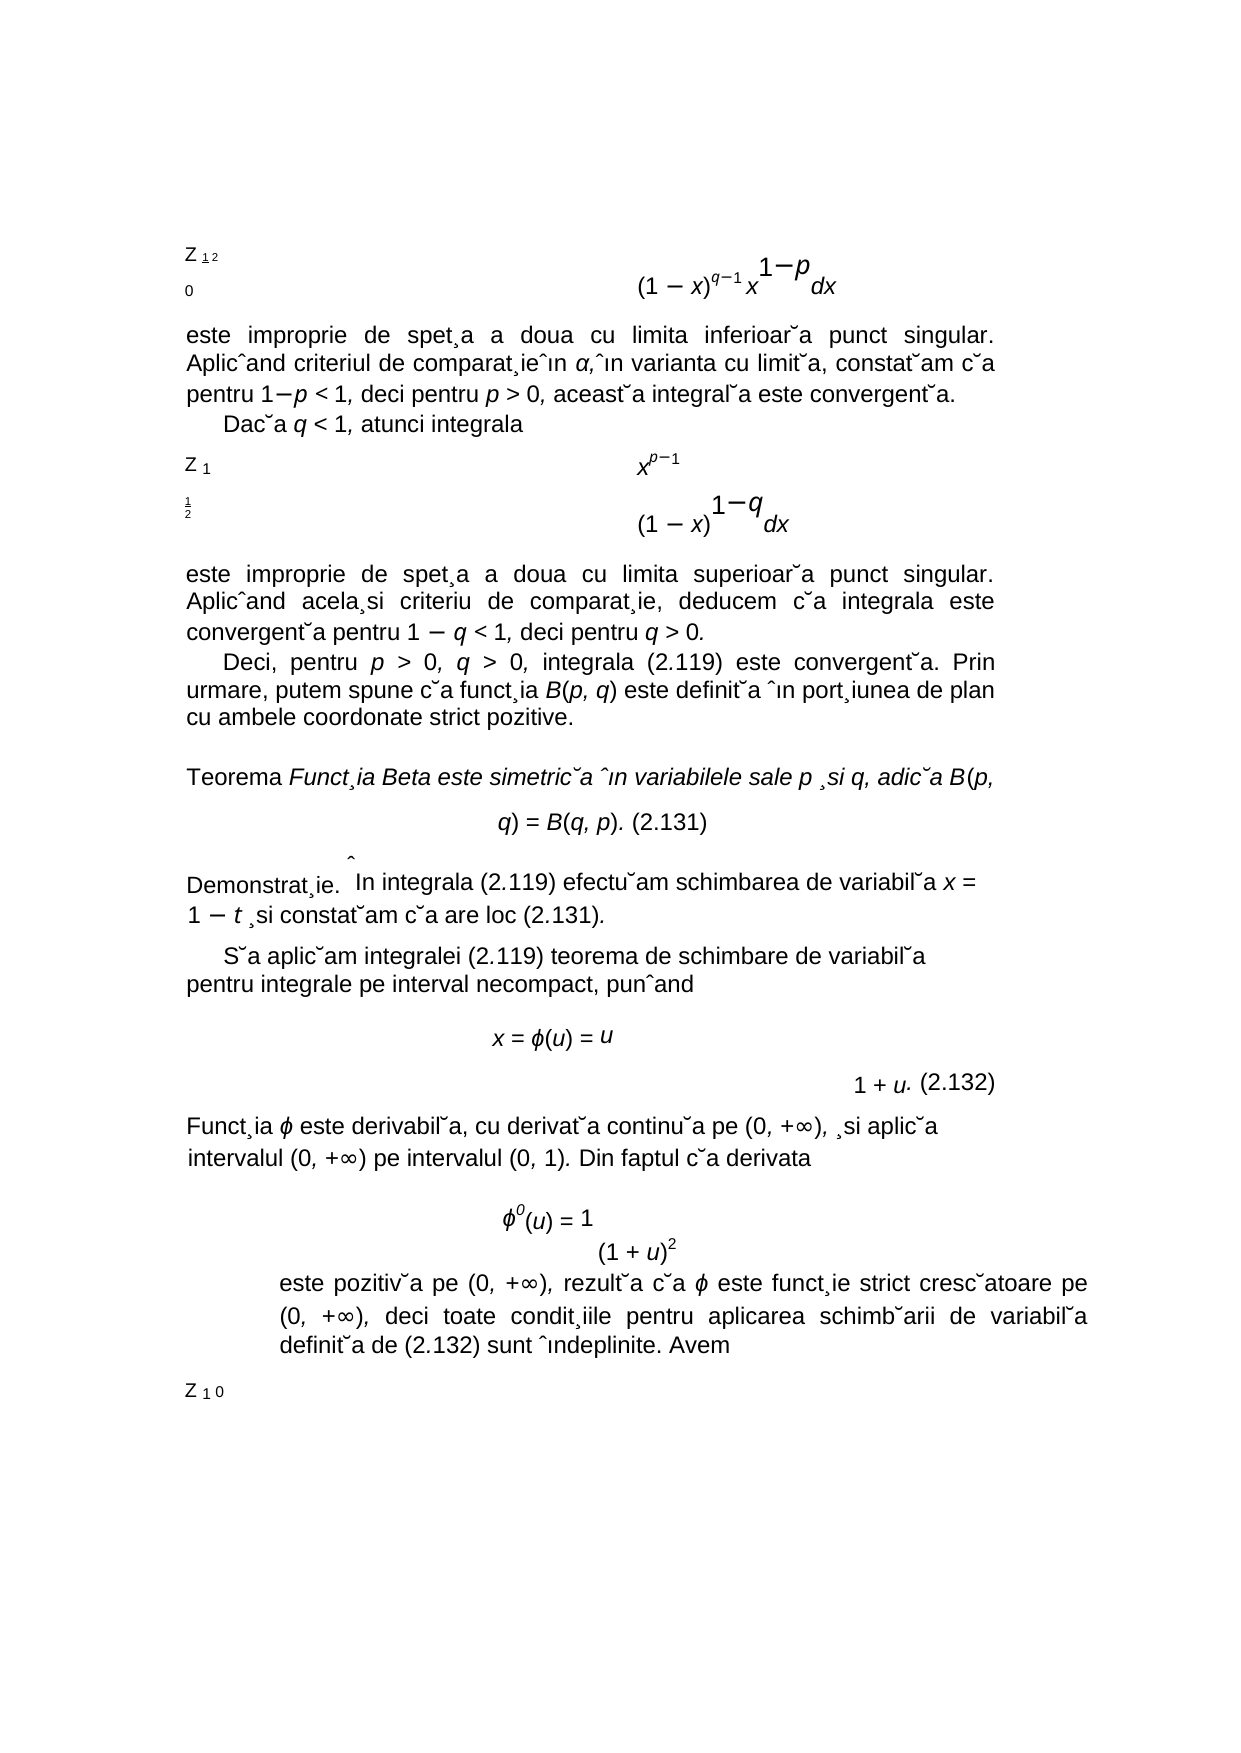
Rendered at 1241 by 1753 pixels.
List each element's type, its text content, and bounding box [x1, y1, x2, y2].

text Deci, pentru p > 0, q > 0, integrala (2.119) este convergent˘a. Prin urmare, putem spune c˘a funct¸ia B(p, q) este definit˘a ˆın port¸iunea de plan cu ambele coordonate strict pozitive. [186, 648, 995, 731]
text Z 1 0 [184, 1372, 411, 1403]
text Z 1 [184, 446, 637, 477]
text x = ϕ(u) = u [492, 1005, 1089, 1052]
text Z 1 2 [184, 246, 637, 265]
text Demonstrat¸ie. ˆIn integrala (2.119) efectu˘am schimbarea de variabil˘a x = 1 − t ¸si constat˘am c˘a are loc (2.131). [186, 854, 995, 931]
text 0 [184, 282, 637, 300]
text 1 + u. (2.132) [184, 1052, 995, 1099]
text ϕ0(u) = 1 [502, 1188, 1089, 1235]
text este improprie de spet¸a a doua cu limita inferioar˘a punct singular. Aplicˆand criteriul de comparat¸ieˆın α,ˆın varianta cu limit˘a, constat˘am c˘a pentru 1−p < 1, deci pentru p > 0, aceast˘a integral˘a este convergent˘a. [186, 321, 995, 409]
text 1 [184, 494, 637, 507]
text (1 − x)1−qdx [637, 483, 1089, 546]
text S˘a aplic˘am integralei (2.119) teorema de schimbare de variabil˘a pentru integrale pe interval necompact, punˆand [186, 942, 995, 997]
text este improprie de spet¸a a doua cu limita superioar˘a punct singular. Aplicˆand acela¸si criteriu de comparat¸ie, deducem c˘a integrala este convergent˘a pentru 1 − q < 1, deci pentru q > 0. [186, 559, 995, 647]
text (1 − x)q−1 x1−pdx [637, 246, 1089, 308]
text Funct¸ia ϕ este derivabil˘a, cu derivat˘a continu˘a pe (0, +∞), ¸si aplic˘a intervalul (0, +∞) pe intervalul (0, 1). Din faptul c˘a derivata [186, 1108, 995, 1174]
text (1 + u)2 [184, 1235, 1089, 1266]
text Dac˘a q < 1, atunci integrala [223, 410, 1089, 438]
text este pozitiv˘a pe (0, +∞), rezult˘a c˘a ϕ este funct¸ie strict cresc˘atoare pe (0, +∞), deci toate condit¸iile pentru aplicarea schimb˘arii de variabil˘a definit˘a de (2.132) sunt ˆındeplinite. Avem [279, 1266, 1089, 1359]
text Teorema Funct¸ia Beta este simetric˘a ˆın variabilele sale p ¸si q, adic˘a B(p, q) = B(q, p). (2.131) [186, 763, 997, 836]
text 2 [184, 507, 637, 521]
text xp−1 [637, 446, 1089, 483]
